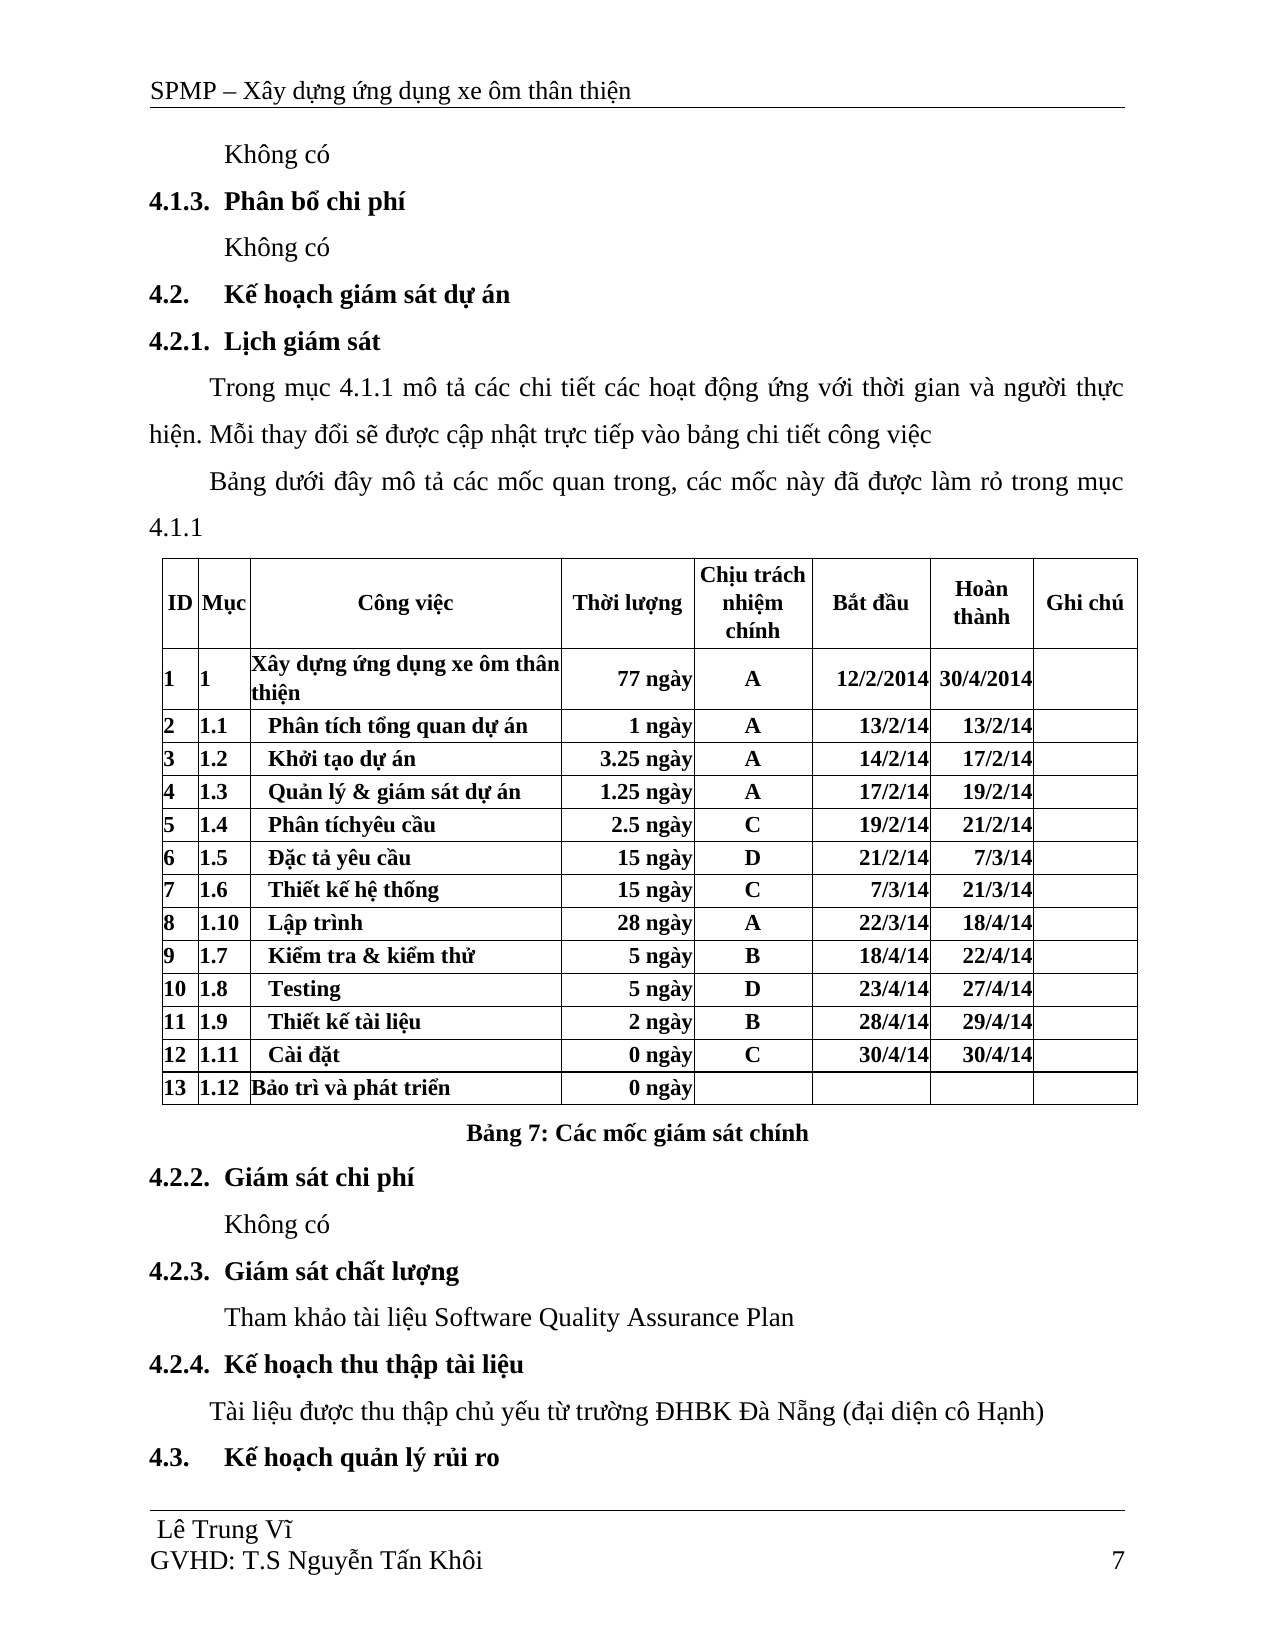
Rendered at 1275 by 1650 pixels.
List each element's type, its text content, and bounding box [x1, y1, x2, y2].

table_cell 29/4/14 [931, 1007, 1033, 1038]
table_cell Kiểm tra & kiểm thử [251, 941, 561, 973]
table_cell 2 ngày [562, 1007, 694, 1038]
table_cell 1.2 [199, 743, 250, 775]
table_cell 5 [163, 809, 198, 841]
table_cell Thiết kế hệ thống [251, 875, 561, 907]
table_cell 6 [163, 842, 198, 874]
table_cell [1034, 974, 1137, 1006]
table_cell Phân tích tổng quan dự án [251, 710, 561, 742]
table_cell 21/2/14 [813, 842, 930, 874]
list Lịch giám sát [149, 325, 1125, 356]
table_cell Testing [251, 974, 561, 1006]
list Giám sát chất lượng [149, 1255, 1125, 1286]
table_cell 1.11 [199, 1040, 250, 1071]
table_cell [1034, 1007, 1137, 1038]
table_cell [1034, 908, 1137, 940]
table_cell 5 ngày [562, 974, 694, 1006]
table_cell 27/4/14 [931, 974, 1033, 1006]
text Tài liệu được thu thập chủ yếu từ trường ĐHBK Đà Nẵng (đại diện cô Hạnh) [149, 1395, 1125, 1426]
table_cell 21/2/14 [931, 809, 1033, 841]
table_cell 1.1 [199, 710, 250, 742]
table_cell 1.10 [199, 908, 250, 940]
table_cell 13/2/14 [931, 710, 1033, 742]
list Giám sát chi phí [149, 1161, 1125, 1192]
table_cell Bảo trì và phát triển [251, 1073, 561, 1104]
table_cell 12/2/2014 [813, 649, 930, 709]
table_cell 22/4/14 [931, 941, 1033, 973]
list Không có [224, 231, 1125, 263]
list Không có [224, 138, 1125, 169]
table_cell 1 [199, 649, 250, 709]
table_cell 10 [163, 974, 198, 1006]
table_cell 12 [163, 1040, 198, 1071]
table_cell [1034, 875, 1137, 907]
list Phân bổ chi phí [149, 185, 1125, 216]
table_cell 11 [163, 1007, 198, 1038]
table_cell C [695, 1040, 812, 1071]
table_cell Cài đặt [251, 1040, 561, 1071]
table_cell 22/3/14 [813, 908, 930, 940]
table_cell 1 [163, 649, 198, 709]
table_cell Đặc tả yêu cầu [251, 842, 561, 874]
table_cell [1034, 1040, 1137, 1071]
table_cell 1.6 [199, 875, 250, 907]
table_header ID [163, 559, 198, 648]
table_cell 18/4/14 [813, 941, 930, 973]
table_cell Thiết kế tài liệu [251, 1007, 561, 1038]
list Không có [224, 1208, 1125, 1239]
table_cell 1.9 [199, 1007, 250, 1038]
table_cell 1.8 [199, 974, 250, 1006]
list Kế hoạch giám sát dự án [149, 278, 1125, 309]
table_cell 15 ngày [562, 875, 694, 907]
table_header Mục [199, 559, 250, 648]
table_cell 18/4/14 [931, 908, 1033, 940]
table_cell [813, 1073, 930, 1104]
table_cell C [695, 875, 812, 907]
table_cell Phân tíchyêu cầu [251, 809, 561, 841]
table_cell [1034, 710, 1137, 742]
table_cell 13 [163, 1073, 198, 1104]
table_cell 0 ngày [562, 1073, 694, 1104]
table_cell 9 [163, 941, 198, 973]
table_cell 17/2/14 [931, 743, 1033, 775]
table_cell [1034, 941, 1137, 973]
table_cell Quản lý & giám sát dự án [251, 776, 561, 808]
table_cell [1034, 842, 1137, 874]
text Bảng 7: Các mốc giám sát chính [150, 1118, 1125, 1147]
table_cell 4 [163, 776, 198, 808]
table_cell D [695, 842, 812, 874]
table_cell 1.3 [199, 776, 250, 808]
table_cell [931, 1073, 1033, 1104]
table_cell [695, 1073, 812, 1104]
table_cell 0 ngày [562, 1040, 694, 1071]
table_cell A [695, 649, 812, 709]
list Kế hoạch thu thập tài liệu [149, 1348, 1125, 1379]
table_cell 15 ngày [562, 842, 694, 874]
table_cell 5 ngày [562, 941, 694, 973]
table_cell Lập trình [251, 908, 561, 940]
table_cell 14/2/14 [813, 743, 930, 775]
table_cell [1034, 649, 1137, 709]
table_cell 1 ngày [562, 710, 694, 742]
text Trong mục 4.1.1 mô tả các chi tiết các hoạt động ứng với thời gian và người thực hiện. Mỗi thay đổi sẽ được cập nhật trực tiếp vào bảng chi tiết công việc [149, 371, 1125, 449]
table_cell 30/4/2014 [931, 649, 1033, 709]
table_cell 7 [163, 875, 198, 907]
table_cell [1034, 743, 1137, 775]
table_cell A [695, 743, 812, 775]
table_cell 2.5 ngày [562, 809, 694, 841]
table_cell 28/4/14 [813, 1007, 930, 1038]
table_header Chịu trách nhiệm chính [695, 559, 812, 648]
table_cell [1034, 776, 1137, 808]
table_cell 1.12 [199, 1073, 250, 1104]
table_cell [1034, 809, 1137, 841]
table_cell 17/2/14 [813, 776, 930, 808]
table_header Công việc [251, 559, 561, 648]
table_cell 19/2/14 [813, 809, 930, 841]
table_cell 3.25 ngày [562, 743, 694, 775]
table_cell A [695, 776, 812, 808]
table_header Ghi chú [1034, 559, 1137, 648]
table_cell 13/2/14 [813, 710, 930, 742]
table_cell 3 [163, 743, 198, 775]
table_cell C [695, 809, 812, 841]
table_cell 23/4/14 [813, 974, 930, 1006]
list Tham khảo tài liệu Software Quality Assurance Plan [224, 1301, 1125, 1332]
table_cell 28 ngày [562, 908, 694, 940]
table_cell A [695, 908, 812, 940]
table_header Thời lượng [562, 559, 694, 648]
table_cell 1.25 ngày [562, 776, 694, 808]
table_header Hoàn thành [931, 559, 1033, 648]
table_cell 30/4/14 [931, 1040, 1033, 1071]
table_cell [1034, 1073, 1137, 1104]
table_cell Xây dựng ứng dụng xe ôm thân thiện [251, 649, 561, 709]
table_header Bắt đầu [813, 559, 930, 648]
table_cell 30/4/14 [813, 1040, 930, 1071]
table_cell B [695, 1007, 812, 1038]
table_cell 8 [163, 908, 198, 940]
table_cell 19/2/14 [931, 776, 1033, 808]
table_cell 21/3/14 [931, 875, 1033, 907]
text Bảng dưới đây mô tả các mốc quan trong, các mốc này đã được làm rỏ trong mục 4.1.1 [149, 465, 1125, 543]
table_cell 7/3/14 [813, 875, 930, 907]
table_cell A [695, 710, 812, 742]
table_cell 1.7 [199, 941, 250, 973]
list Kế hoạch quản lý rủi ro [149, 1441, 1125, 1472]
table_cell Khởi tạo dự án [251, 743, 561, 775]
table_cell 77 ngày [562, 649, 694, 709]
table_cell 2 [163, 710, 198, 742]
table_cell 1.5 [199, 842, 250, 874]
table_cell B [695, 941, 812, 973]
table_cell 1.4 [199, 809, 250, 841]
table_cell D [695, 974, 812, 1006]
table_cell 7/3/14 [931, 842, 1033, 874]
